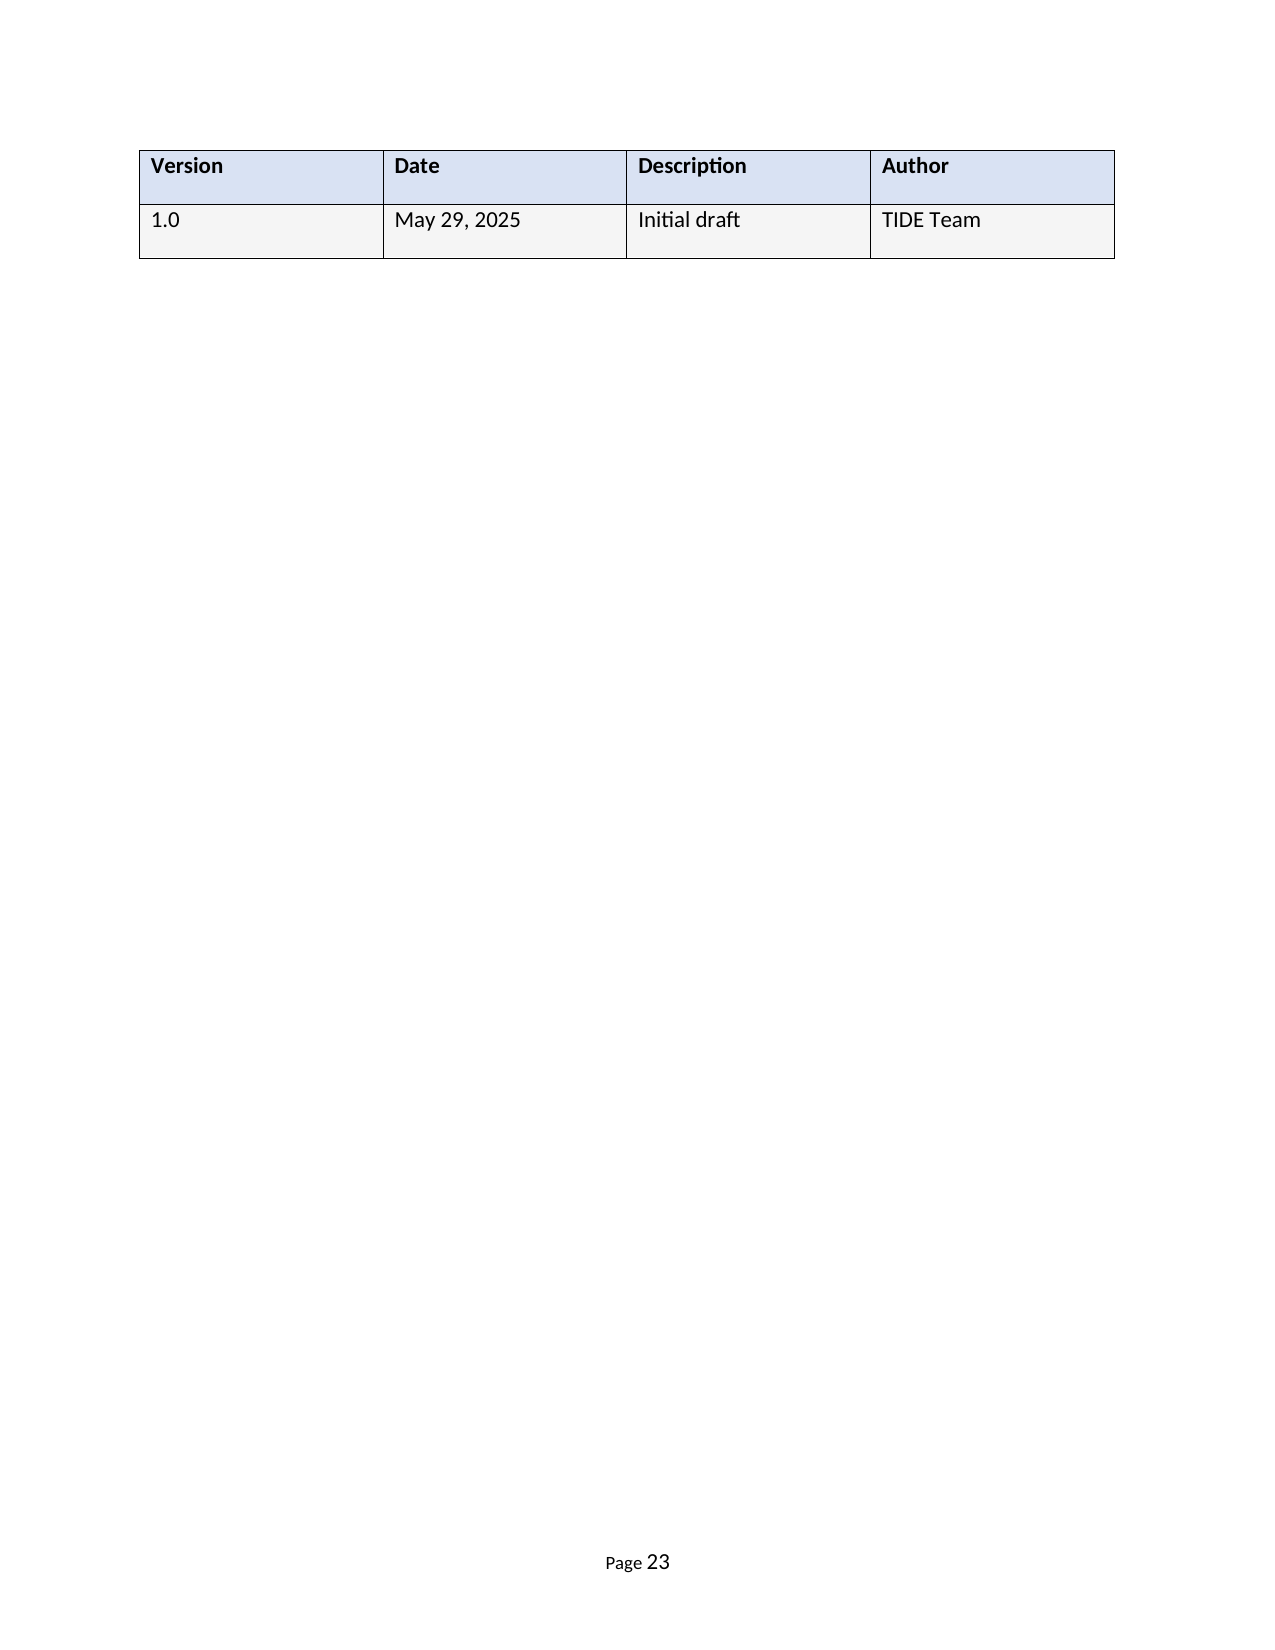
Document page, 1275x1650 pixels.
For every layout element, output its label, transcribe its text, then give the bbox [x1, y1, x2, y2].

table_cell May 29, 2025 [384, 205, 626, 257]
table_header Date [384, 151, 626, 204]
table_header Author [871, 151, 1114, 204]
table_header Version [140, 151, 383, 204]
table_cell TIDE Team [871, 205, 1114, 257]
table_cell Initial draft [627, 205, 870, 257]
table_header Description [627, 151, 870, 204]
table_cell 1.0 [140, 205, 383, 257]
